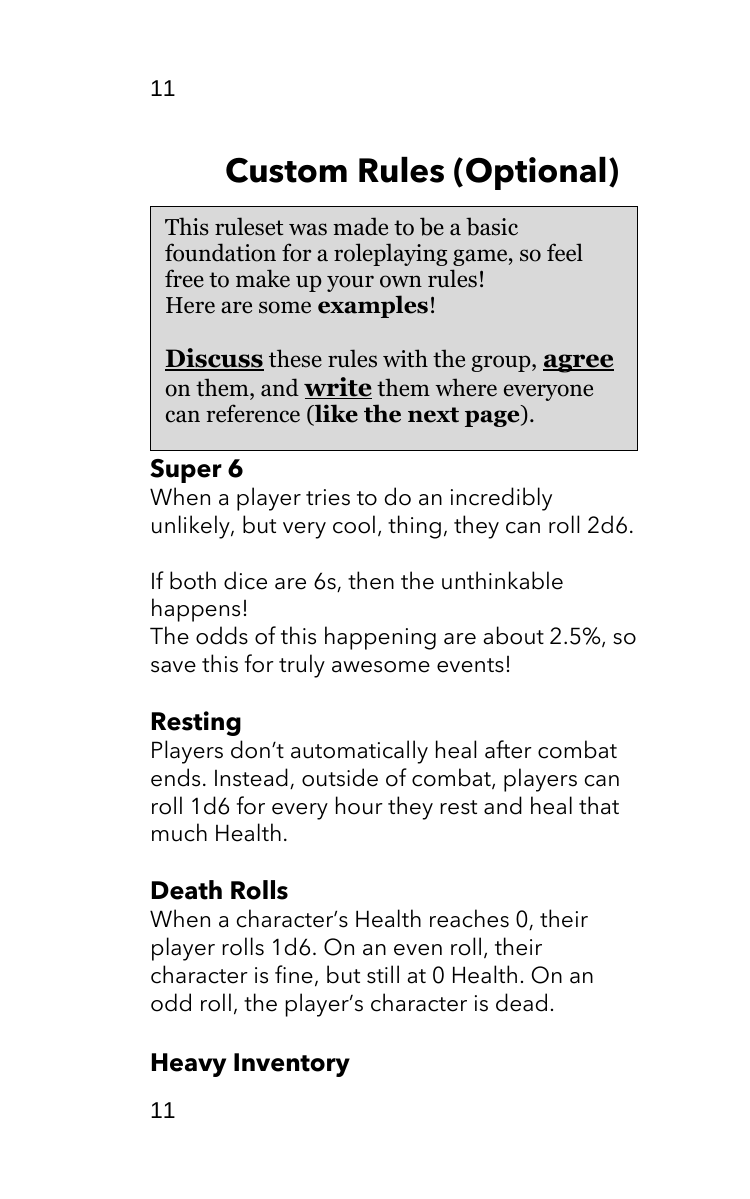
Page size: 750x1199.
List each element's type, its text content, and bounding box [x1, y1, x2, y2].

text Players don’t automatically heal after combat ends. Instead, outside of combat, players can roll 1d6 for every hour they rest and heal that much Health. [150, 736, 637, 848]
text Super 6 [150, 453, 637, 483]
text Death Rolls [150, 875, 637, 906]
text When a character’s Health reaches 0, their player rolls 1d6. On an even roll, their character is fine, but still at 0 Health. On an odd roll, the player’s character is dead. [150, 906, 637, 1017]
text Heavy Inventory [150, 1047, 637, 1078]
subtitle Custom Rules (Optional) [150, 150, 637, 190]
text When a player tries to do an incredibly unlikely, but very cool, thing, they can roll 2d6. If both dice are 6s, then the unthinkable happens! The odds of this happening are about 2.5%, so save this for truly awesome events! [150, 483, 637, 678]
text Resting [150, 706, 637, 736]
